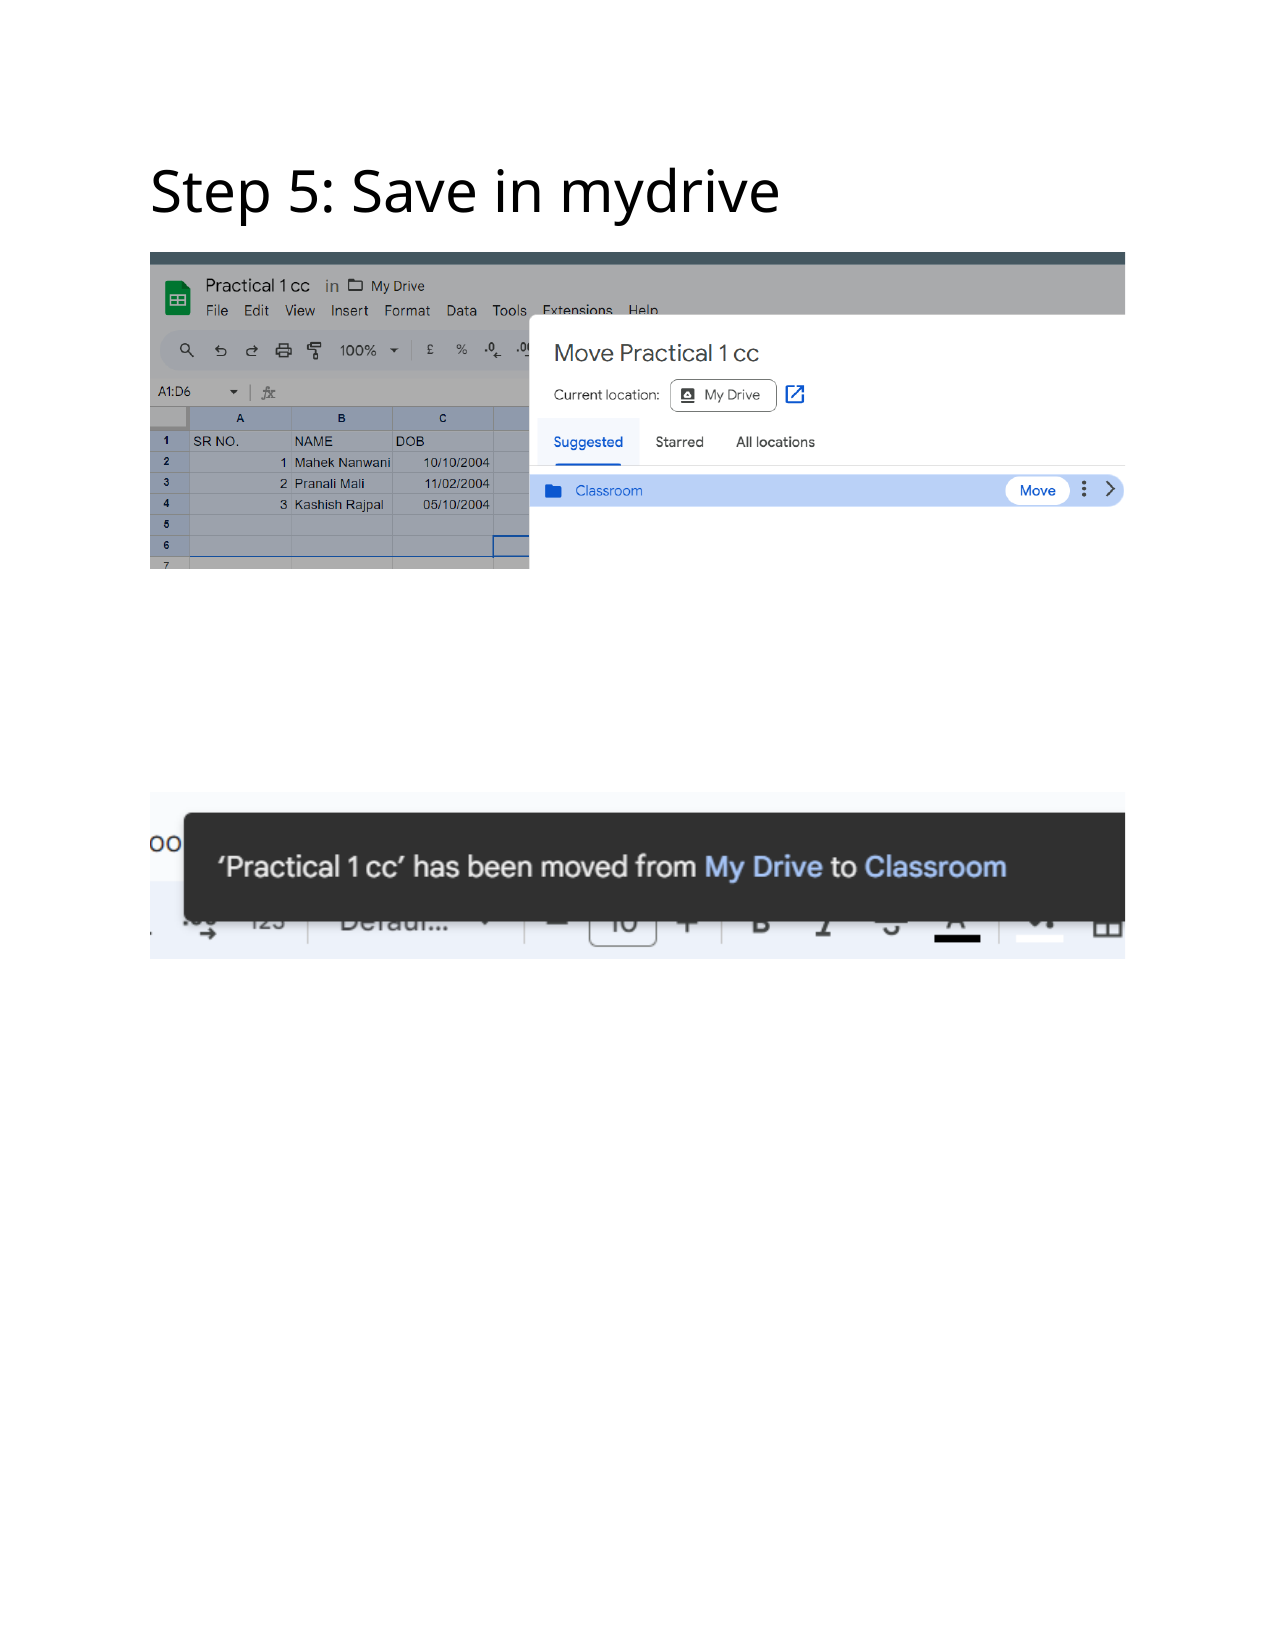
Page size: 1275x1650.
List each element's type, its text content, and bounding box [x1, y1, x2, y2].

text Step 5: Save in mydrive [150, 150, 1125, 229]
picture [150, 792, 1125, 959]
picture [150, 252, 1125, 569]
